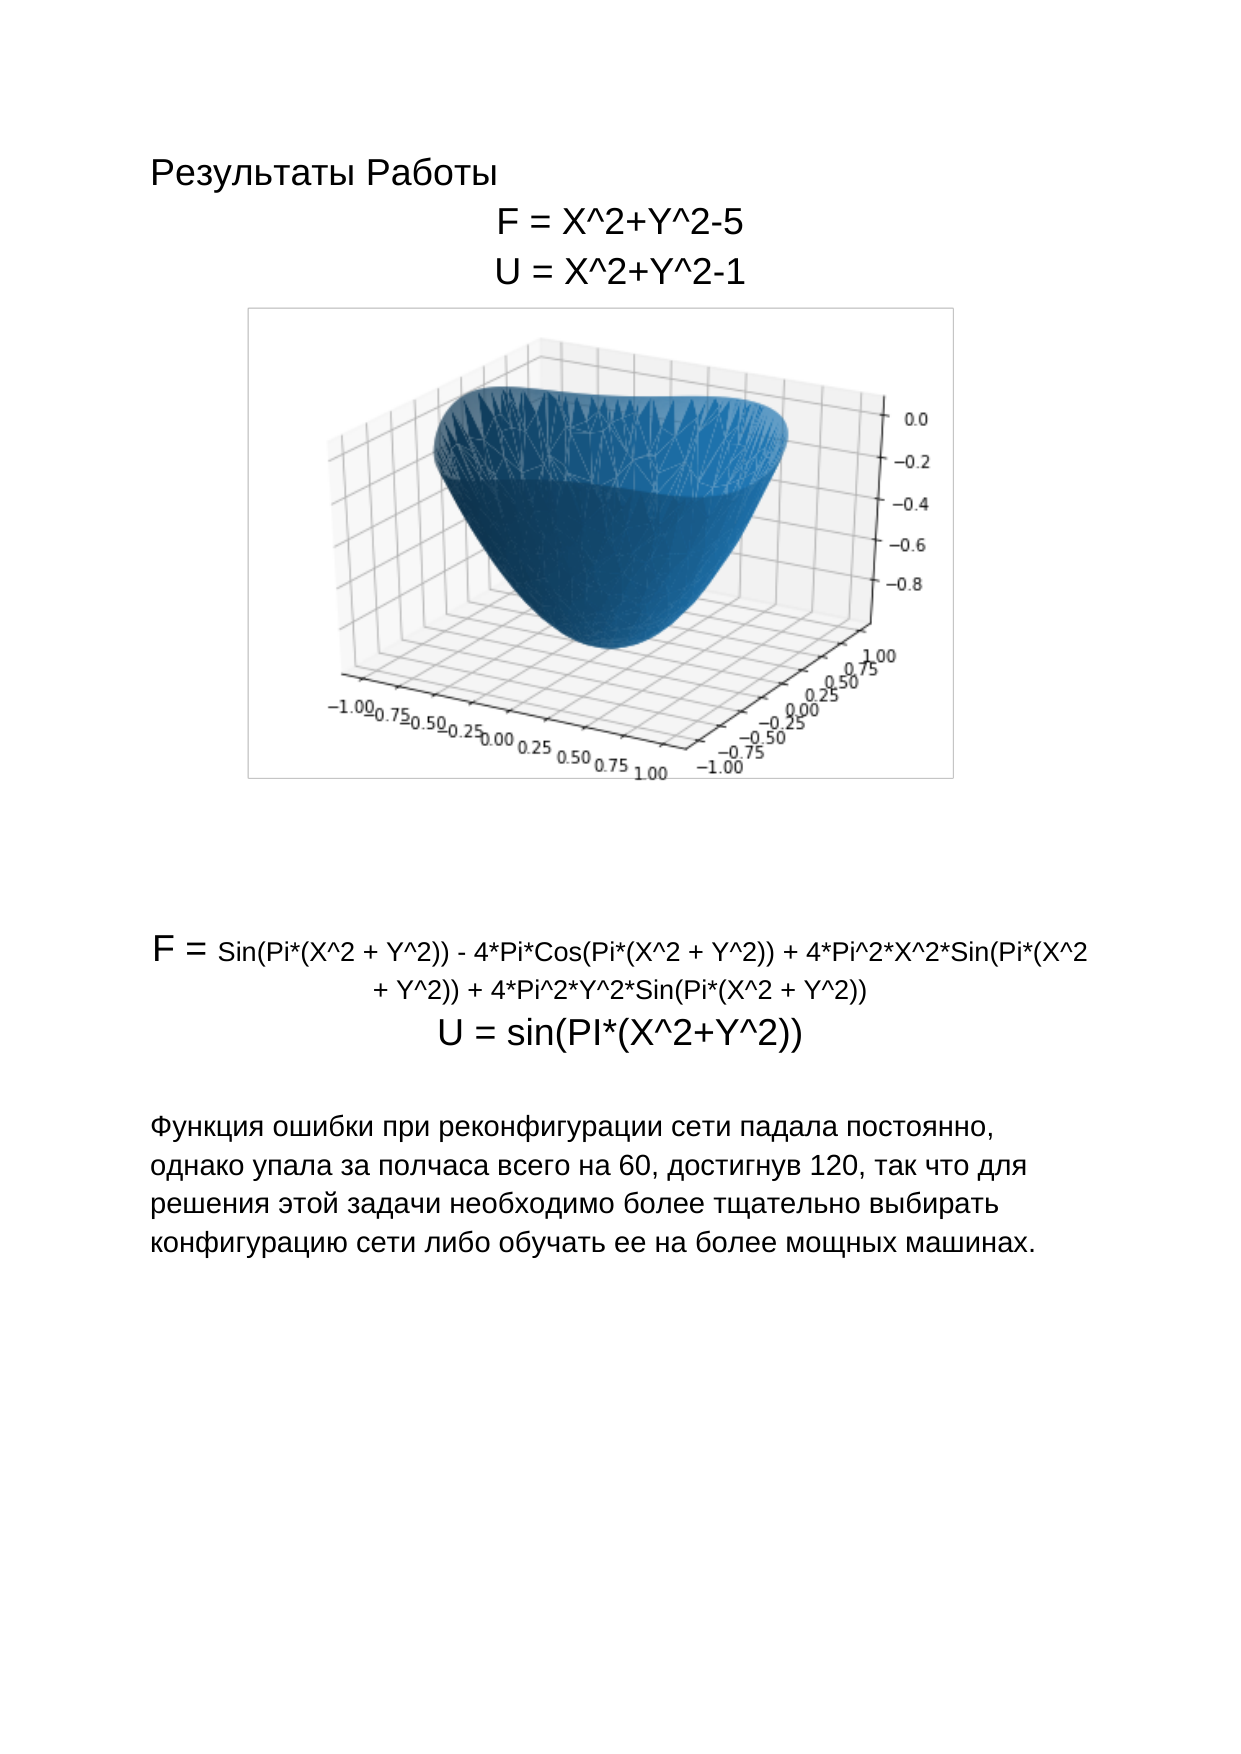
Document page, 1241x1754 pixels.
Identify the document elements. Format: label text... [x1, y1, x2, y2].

text U = sin(PI*(X^2+Y^2)) [150, 1010, 1090, 1053]
text Функция ошибки при реконфигурации сети падала постоянно, однако упала за полчаса всего на 60, достигнув 120, так что для решения этой задачи необходимо более тщательно выбирать конфигурацию сети либо обучать ее на более мощных машинах. [150, 1109, 1090, 1258]
text F = Sin(Pi*(X^2 + Y^2)) - 4*Pi*Cos(Pi*(X^2 + Y^2)) + 4*Pi^2*X^2*Sin(Pi*(X^2 + Y^2)) + 4*Pi^2*Y^2*Sin(Pi*(X^2 + Y^2)) [150, 926, 1090, 1006]
text U = X^2+Y^2-1 [150, 249, 1090, 292]
text F = X^2+Y^2-5 [150, 199, 1090, 243]
text Результаты Работы [150, 150, 1090, 193]
picture [237, 297, 965, 790]
